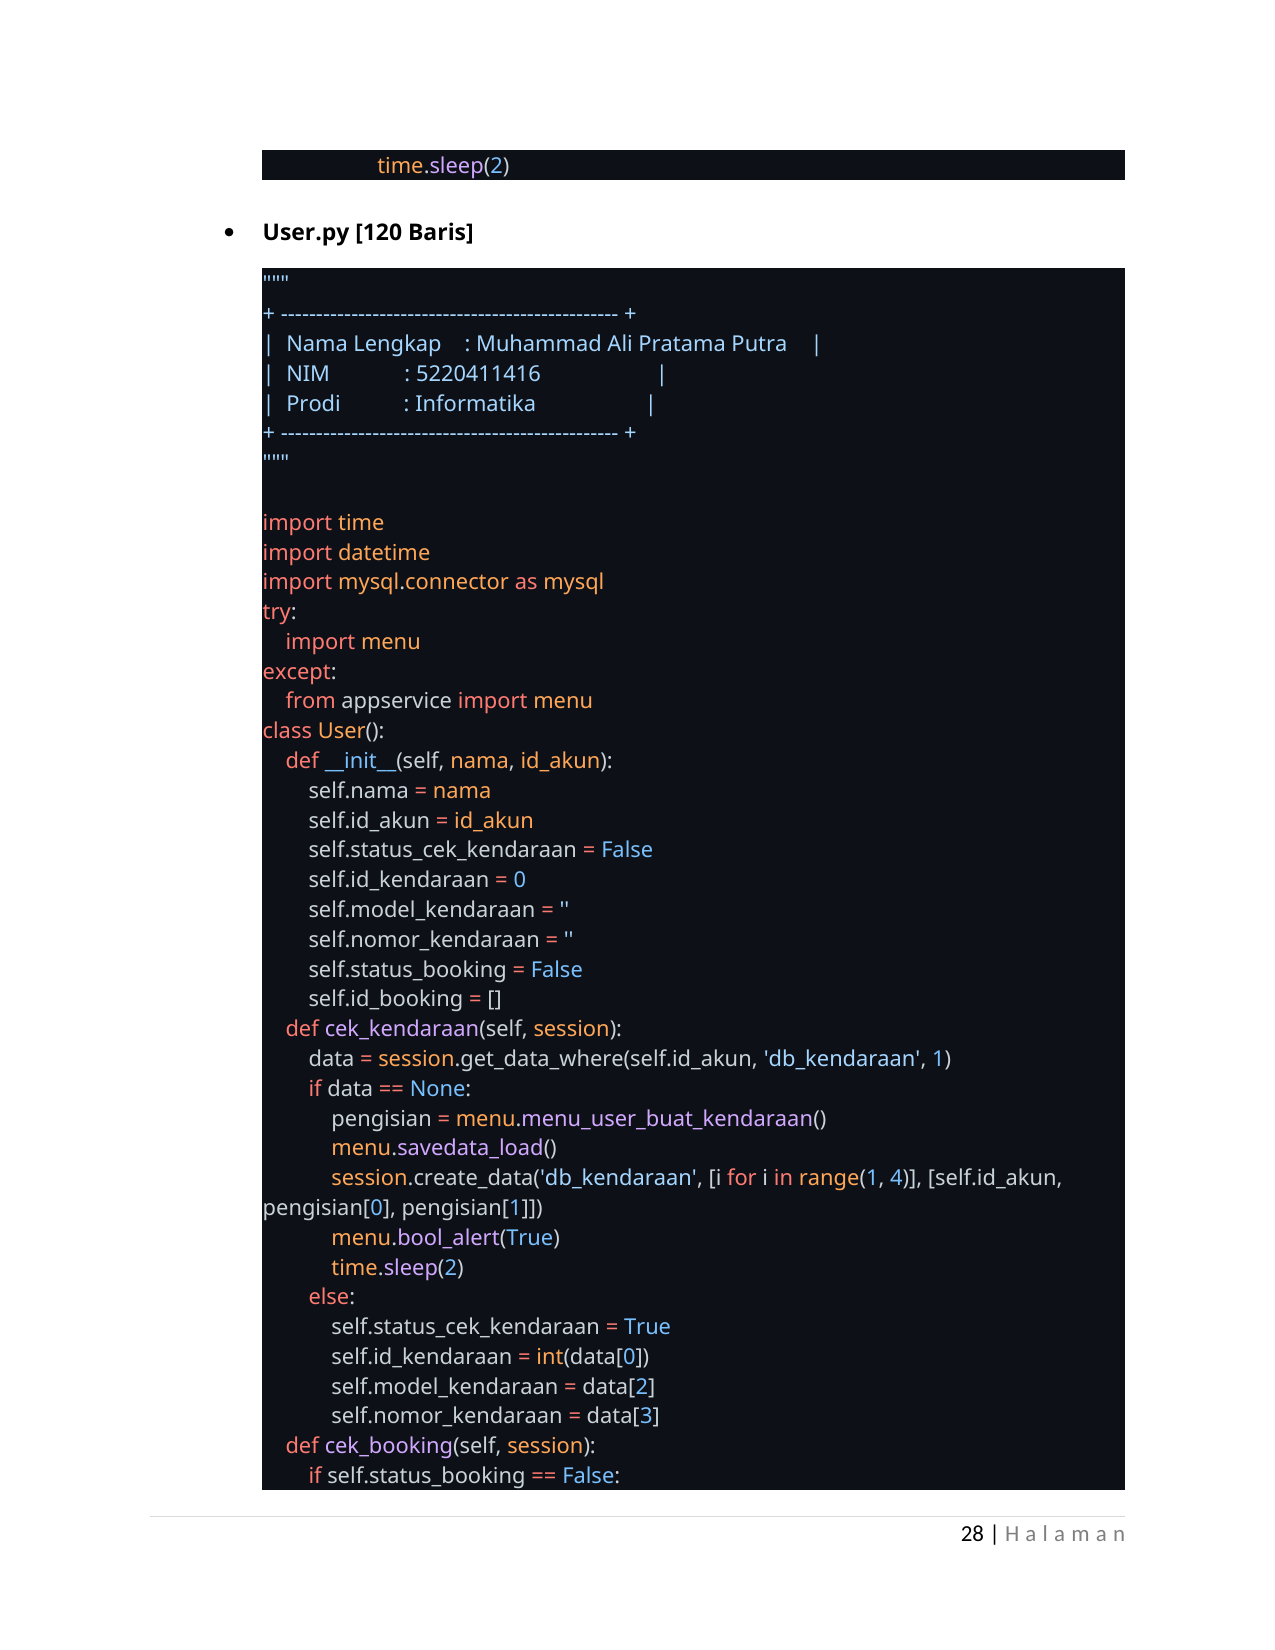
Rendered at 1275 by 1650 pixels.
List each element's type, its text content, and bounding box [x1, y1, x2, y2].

text def __init__(self, nama, id_akun): [262, 745, 1125, 775]
text self.id_booking = [] [262, 983, 1125, 1013]
text + ------------------------------------------------ + [262, 417, 1125, 447]
text except: [262, 656, 1125, 685]
text self.nomor_kendaraan = data[3] [262, 1400, 1125, 1430]
text if data == None: [262, 1073, 1125, 1102]
text | NIM : 5220411416 | [262, 358, 1125, 387]
list User.py [120 Baris] [225, 216, 1125, 247]
text else: [262, 1281, 1125, 1311]
text self.status_cek_kendaraan = True [262, 1311, 1125, 1341]
text data = session.get_data_where(self.id_akun, 'db_kendaraan', 1) [262, 1043, 1125, 1073]
text """ [262, 447, 1125, 477]
text + ------------------------------------------------ + [262, 298, 1125, 328]
text menu.savedata_load() [262, 1132, 1125, 1162]
text time.sleep(2) [262, 150, 1125, 180]
text import time [262, 507, 1125, 536]
text def cek_kendaraan(self, session): [262, 1013, 1125, 1043]
text if self.status_booking == False: [262, 1460, 1125, 1490]
text self.status_cek_kendaraan = False [262, 834, 1125, 864]
text pengisian = menu.menu_user_buat_kendaraan() [262, 1102, 1125, 1132]
text time.sleep(2) [262, 1251, 1125, 1281]
text | Nama Lengkap : Muhammad Ali Pratama Putra | [262, 328, 1125, 358]
text self.nomor_kendaraan = '' [262, 924, 1125, 953]
text self.model_kendaraan = '' [262, 894, 1125, 924]
text def cek_booking(self, session): [262, 1430, 1125, 1460]
text menu.bool_alert(True) [262, 1222, 1125, 1251]
text import mysql.connector as mysql [262, 566, 1125, 596]
text self.id_akun = id_akun [262, 804, 1125, 834]
text session.create_data('db_kendaraan', [i for i in range(1, 4)], [self.id_akun, pengisian[0], pengisian[1]]) [262, 1162, 1125, 1222]
text self.model_kendaraan = data[2] [262, 1371, 1125, 1400]
text from appservice import menu [262, 685, 1125, 715]
text try: [262, 596, 1125, 626]
text """ [262, 268, 1125, 298]
text self.nama = nama [262, 775, 1125, 804]
text self.id_kendaraan = 0 [262, 864, 1125, 894]
text | Prodi : Informatika | [262, 387, 1125, 417]
text self.id_kendaraan = int(data[0]) [262, 1341, 1125, 1371]
text self.status_booking = False [262, 953, 1125, 983]
text import datetime [262, 536, 1125, 566]
text class User(): [262, 715, 1125, 745]
text import menu [262, 626, 1125, 656]
